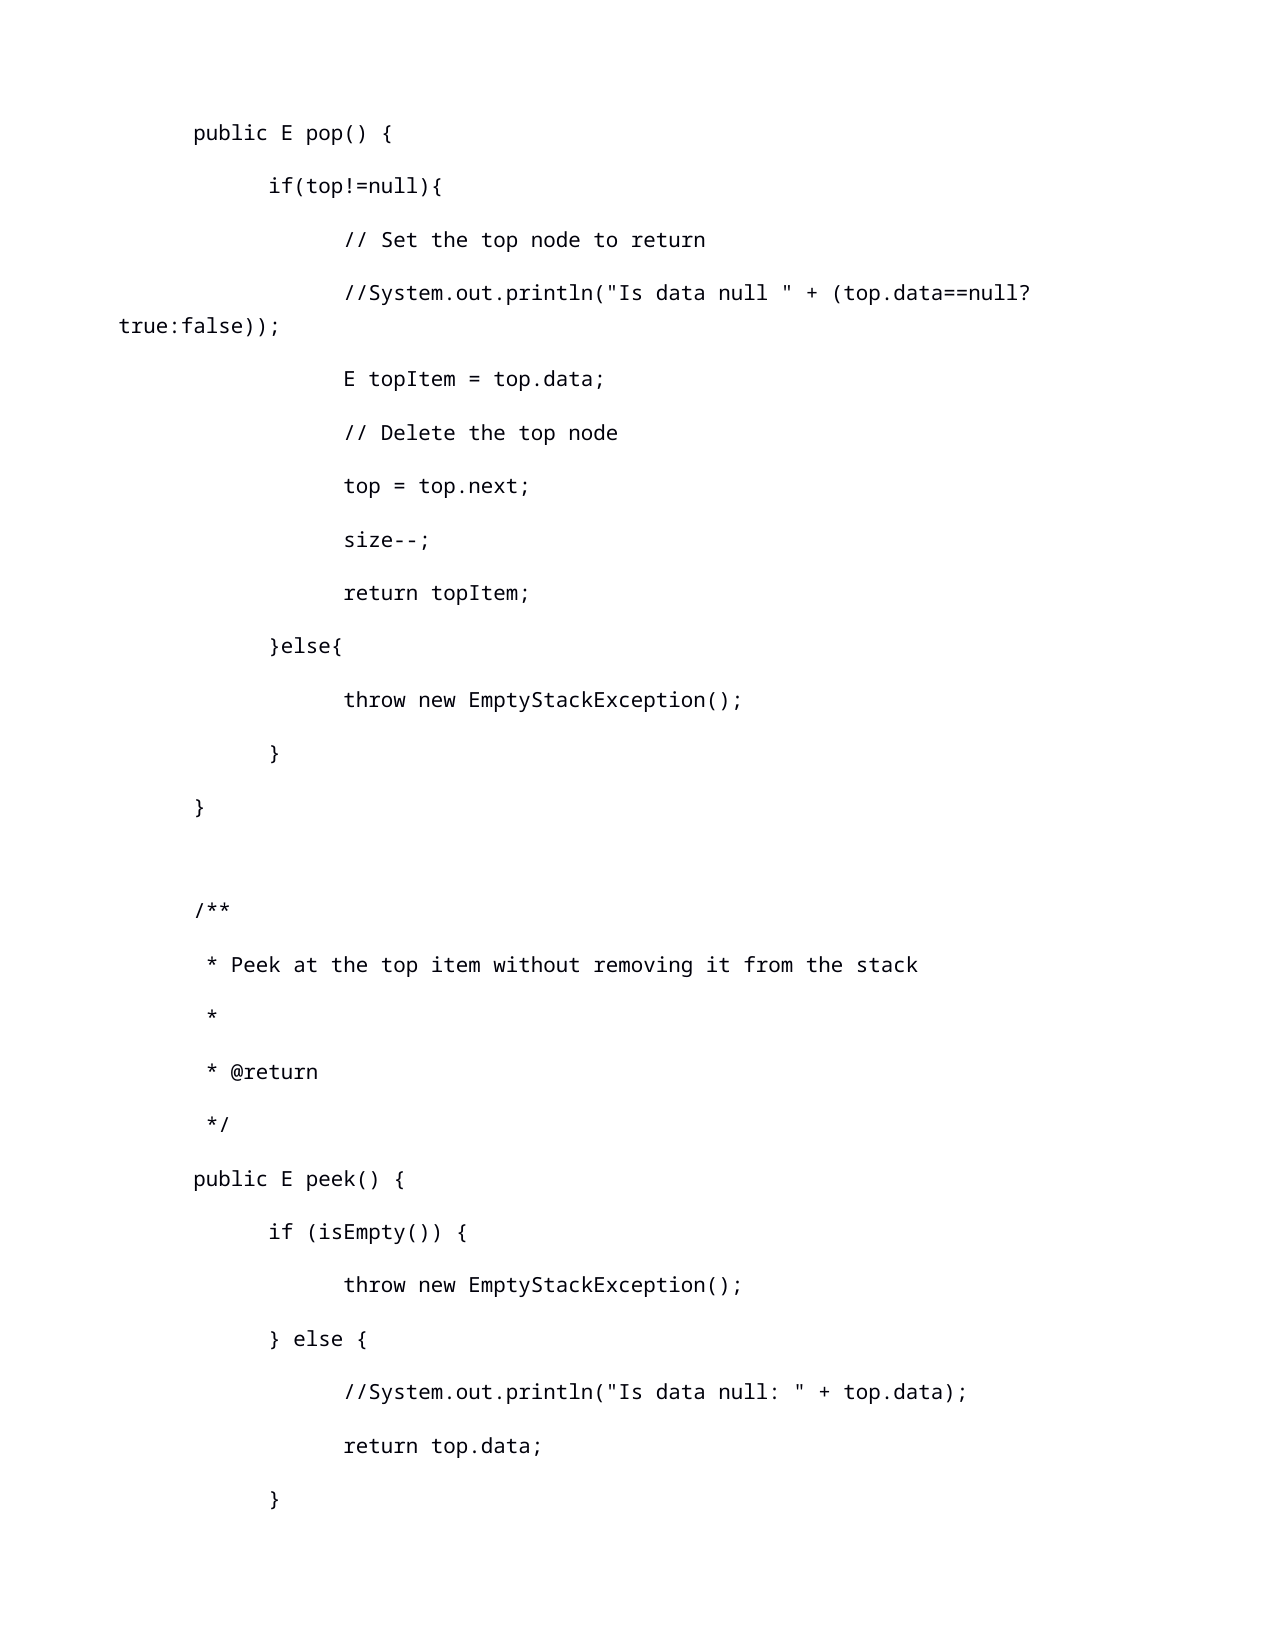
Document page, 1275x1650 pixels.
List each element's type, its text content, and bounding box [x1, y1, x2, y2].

text E topItem = top.data; [118, 364, 1157, 393]
text if(top!=null){ [118, 172, 1157, 200]
text public E peek() { [118, 1164, 1157, 1192]
text */ [118, 1110, 1157, 1139]
text throw new EmptyStackException(); [118, 685, 1157, 713]
text } [118, 792, 1157, 820]
text size--; [118, 525, 1157, 553]
text //System.out.println("Is data null " + (top.data==null?true:false)); [118, 278, 1157, 339]
text // Delete the top node [118, 418, 1157, 446]
text * @return [118, 1057, 1157, 1085]
text //System.out.println("Is data null: " + top.data); [118, 1377, 1157, 1406]
text } [118, 738, 1157, 767]
text } [118, 1484, 1157, 1513]
text }else{ [118, 632, 1157, 660]
text if (isEmpty()) { [118, 1217, 1157, 1246]
text top = top.next; [118, 471, 1157, 500]
text * Peek at the top item without removing it from the stack [118, 950, 1157, 978]
text /** [118, 896, 1157, 925]
text return top.data; [118, 1431, 1157, 1459]
text return topItem; [118, 578, 1157, 607]
text public E pop() { [118, 118, 1157, 147]
text // Set the top node to return [118, 225, 1157, 253]
text throw new EmptyStackException(); [118, 1271, 1157, 1299]
text } else { [118, 1324, 1157, 1352]
text * [118, 1003, 1157, 1032]
